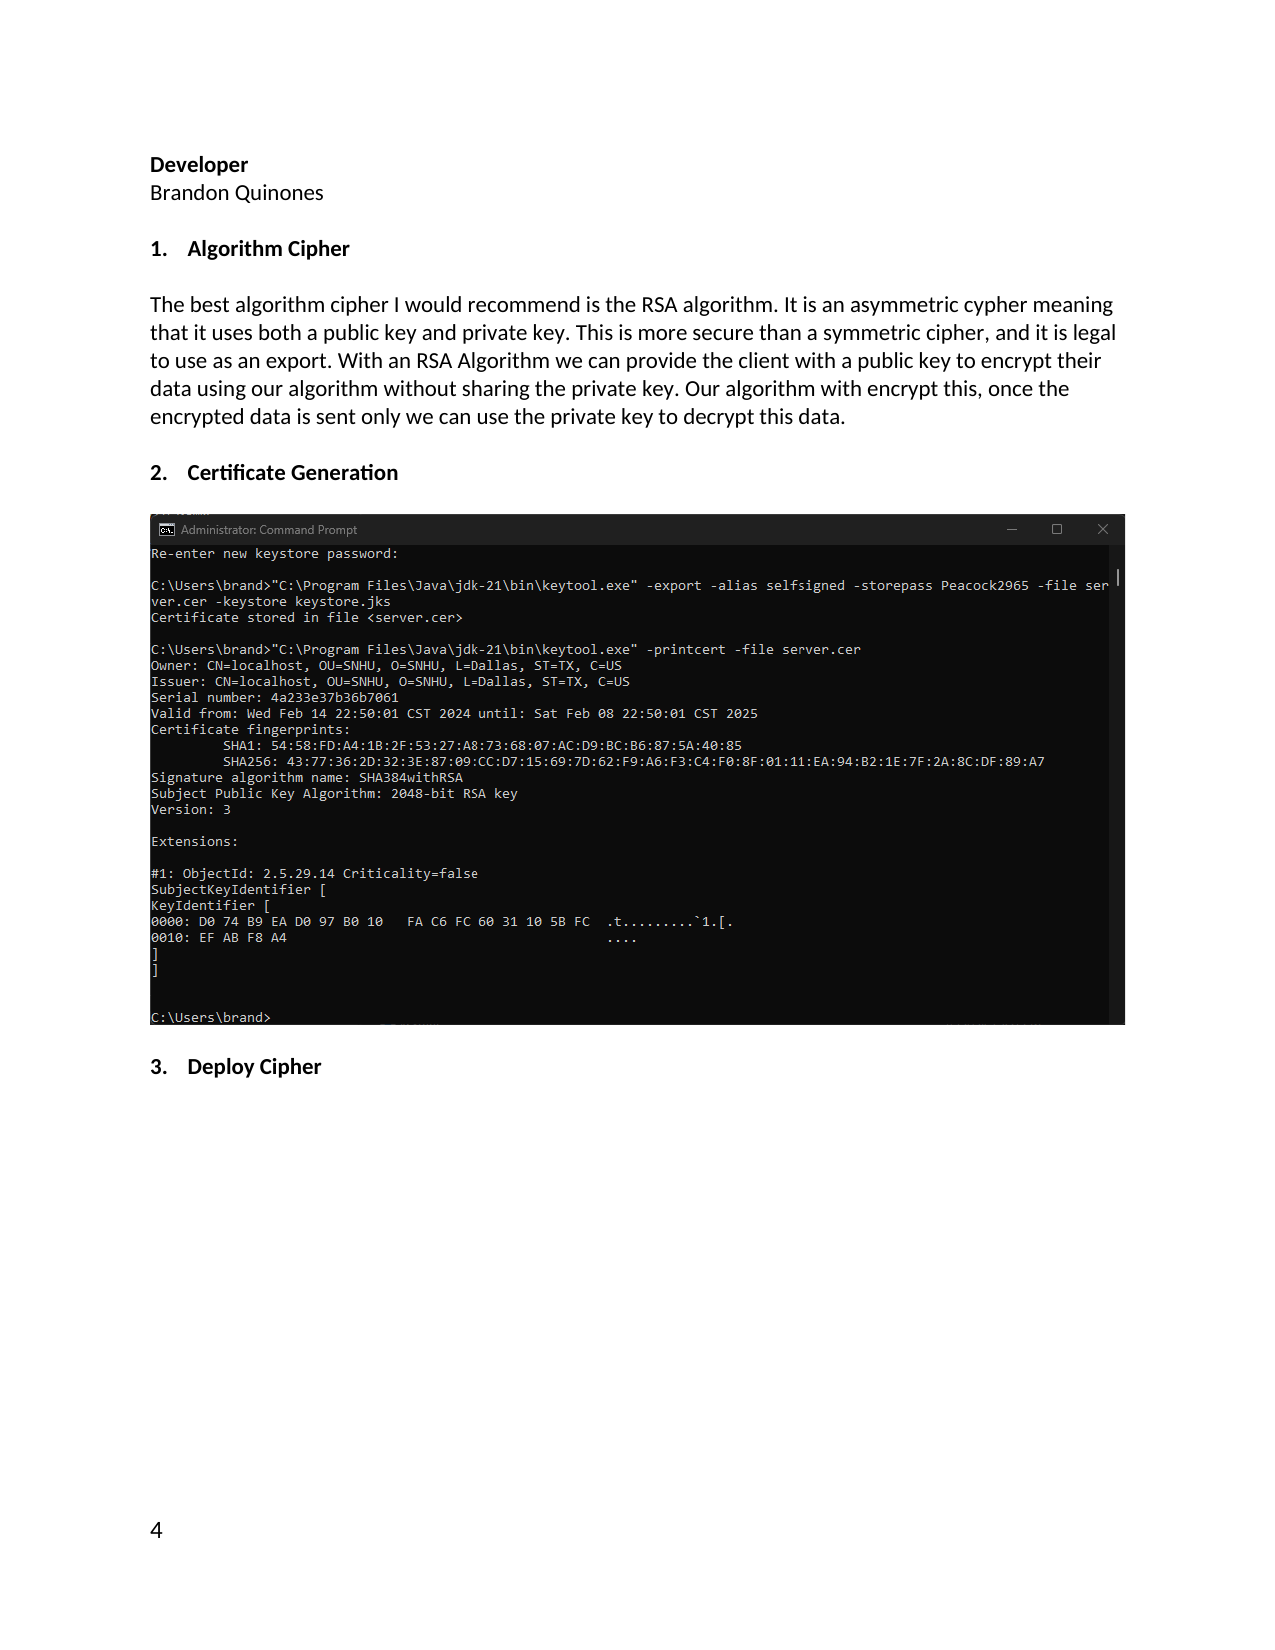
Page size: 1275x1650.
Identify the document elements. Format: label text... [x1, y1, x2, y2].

subtitle Certificate Generation [150, 458, 1125, 486]
text Brandon Quinones [150, 178, 1125, 206]
subtitle Algorithm Cipher [150, 234, 1125, 262]
picture [150, 514, 1125, 1025]
subtitle Developer [150, 150, 1125, 178]
subtitle Deploy Cipher [150, 1052, 1125, 1080]
text The best algorithm cipher I would recommend is the RSA algorithm. It is an asymmetric cypher meaning that it uses both a public key and private key. This is more secure than a symmetric cipher, and it is legal to use as an export. With an RSA Algorithm we can provide the client with a public key to encrypt their data using our algorithm without sharing the private key. Our algorithm with encrypt this, once the encrypted data is sent only we can use the private key to decrypt this data. [150, 290, 1125, 430]
